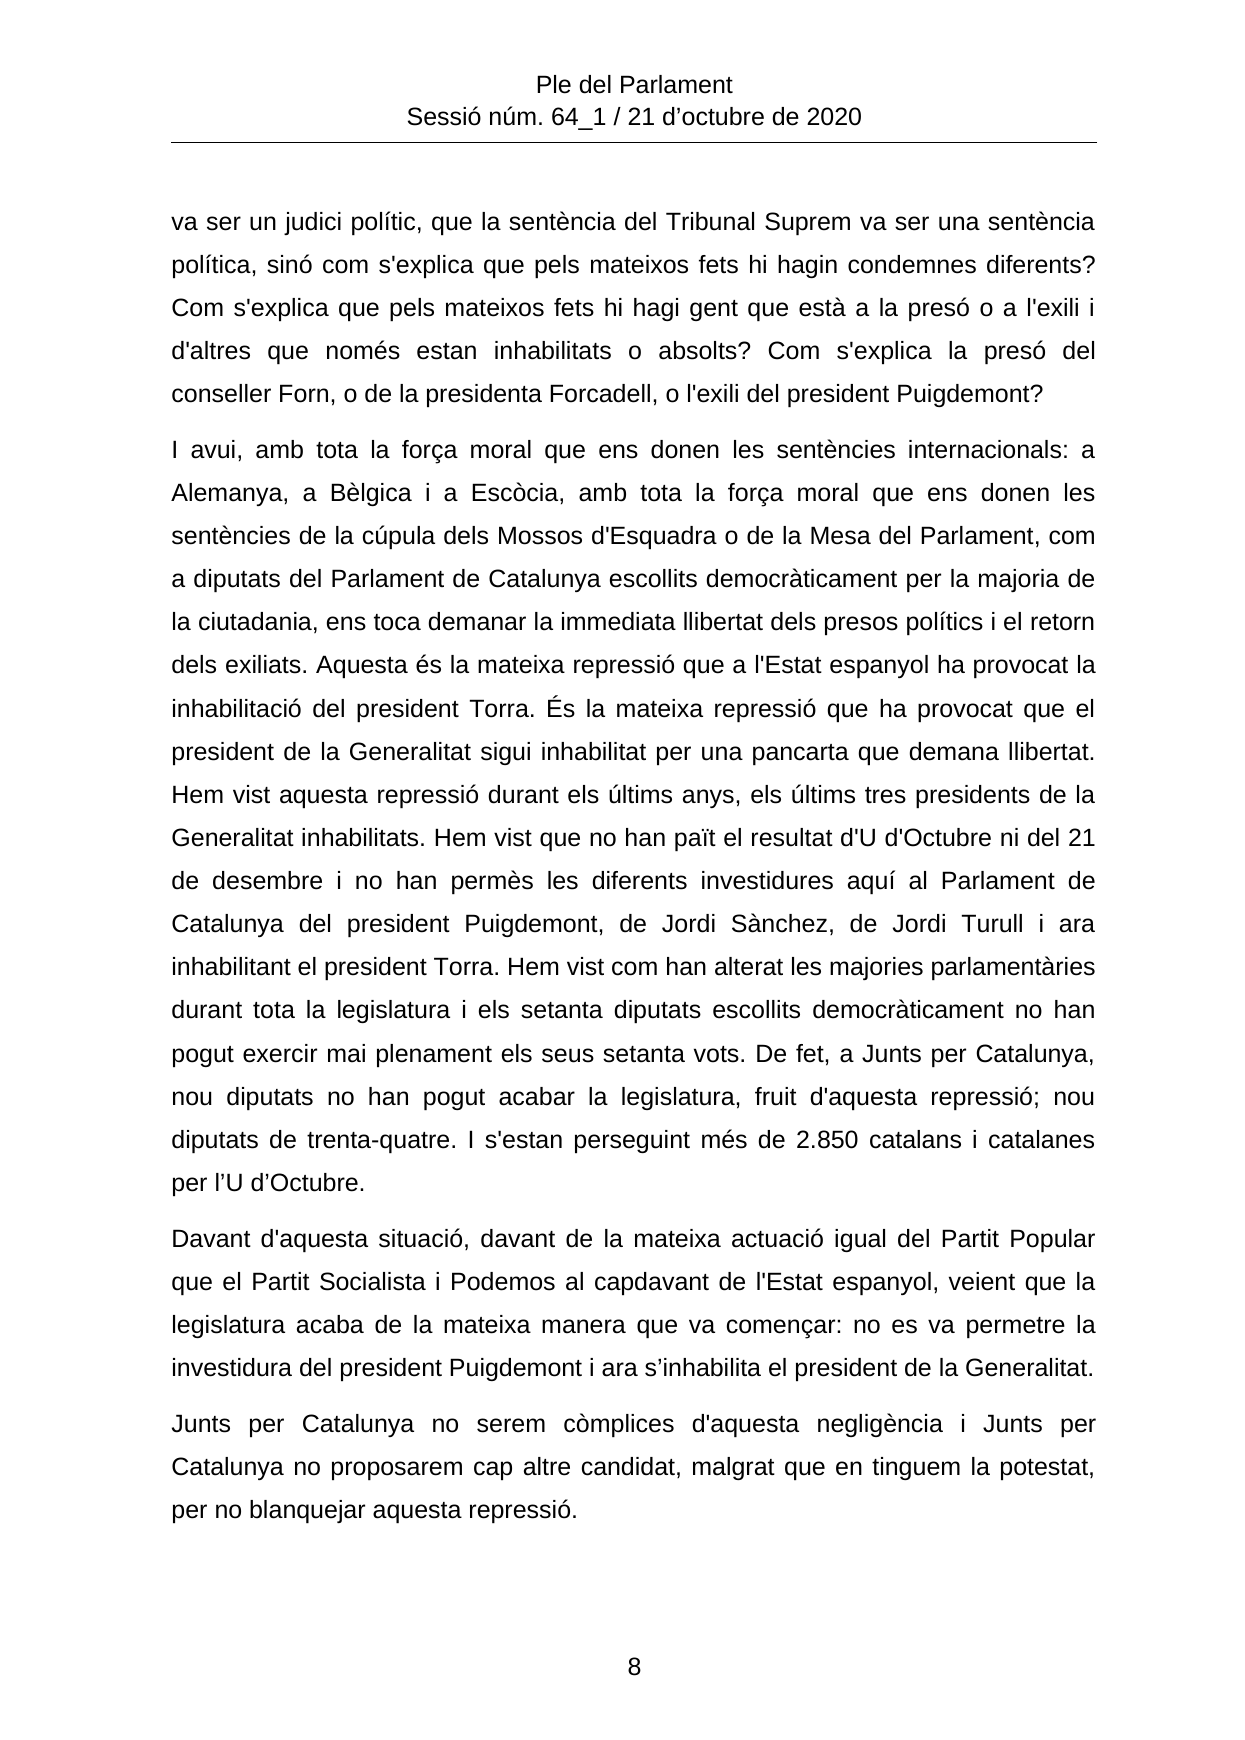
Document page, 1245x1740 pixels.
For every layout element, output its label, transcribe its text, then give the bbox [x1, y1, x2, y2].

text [171, 207, 1097, 408]
text I avui, amb tota la força moral que ens donen les sentències internacionals: a Alemanya, a Bèlgica i a Escòcia, amb tota la força moral que ens donen les sentències de la cúpula dels Mossos d'Esquadra o de la Mesa del Parlament, com a diputats del Parlament de Catalunya escollits democràticament per la majoria de la ciutadania, ens toca demanar la immediata llibertat dels presos polítics i el retorn dels exiliats. Aquesta és la mateixa repressió que a l'Estat espanyol ha provocat la inhabilitació del president Torra. És la mateixa repressió que ha provocat que el president de la Generalitat sigui inhabilitat per una pancarta que demana llibertat. Hem vist aquesta repressió durant els últims anys, els últims tres presidents de la Generalitat inhabilitats. Hem vist que no han paït el resultat d'U d'Octubre ni del 21 de desembre i no han permès les diferents investidures aquí al Parlament de Catalunya del president Puigdemont, de Jordi Sànchez, de Jordi Turull i ara inhabilitant el president Torra. Hem vist com han alterat les majories parlamentàries durant tota la legislatura i els setanta diputats escollits democràticament no han pogut exercir mai plenament els seus setanta vots. De fet, a Junts per Catalunya, nou diputats no han pogut acabar la legislatura, fruit d'aquesta repressió; nou diputats de trenta-quatre. I s'estan perseguint més de 2.850 catalans i catalanes per l’U d’Octubre. [171, 435, 1097, 1197]
text Junts per Catalunya no serem còmplices d'aquesta negligència i Junts per Catalunya no proposarem cap altre candidat, malgrat que en tinguem la potestat, per no blanquejar aquesta repressió. [171, 1409, 1097, 1524]
text Davant d'aquesta situació, davant de la mateixa actuació igual del Partit Popular que el Partit Socialista i Podemos al capdavant de l'Estat espanyol, veient que la legislatura acaba de la mateixa manera que va començar: no es va permetre la investidura del president Puigdemont i ara s’inhabilita el president de la Generalitat. [171, 1224, 1097, 1382]
